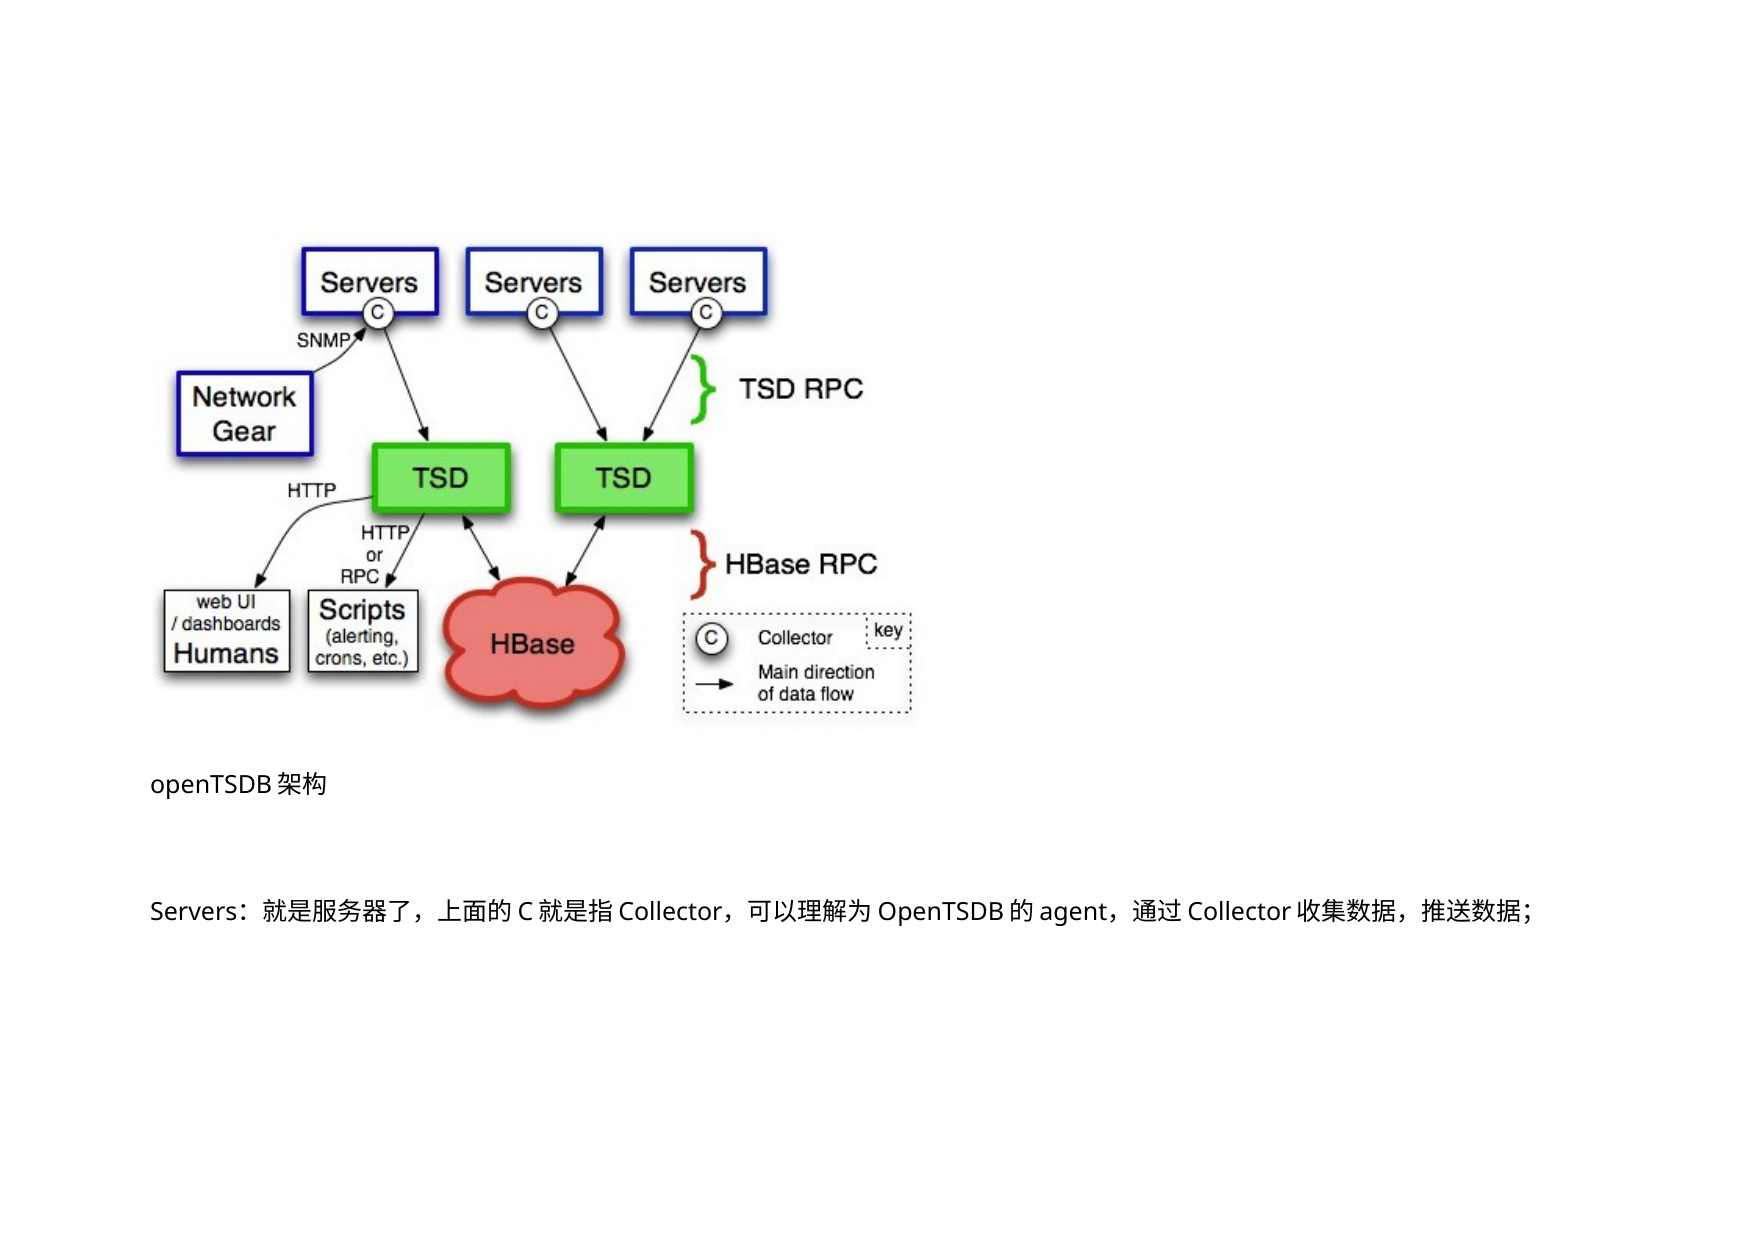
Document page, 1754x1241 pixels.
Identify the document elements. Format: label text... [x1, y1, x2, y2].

text Servers：就是服务器了，上面的C就是指Collector，可以理解为OpenTSDB的agent，通过Collector收集数据，推送数据； [150, 877, 1604, 942]
picture [150, 230, 932, 740]
text openTSDB架构 [150, 750, 1604, 815]
